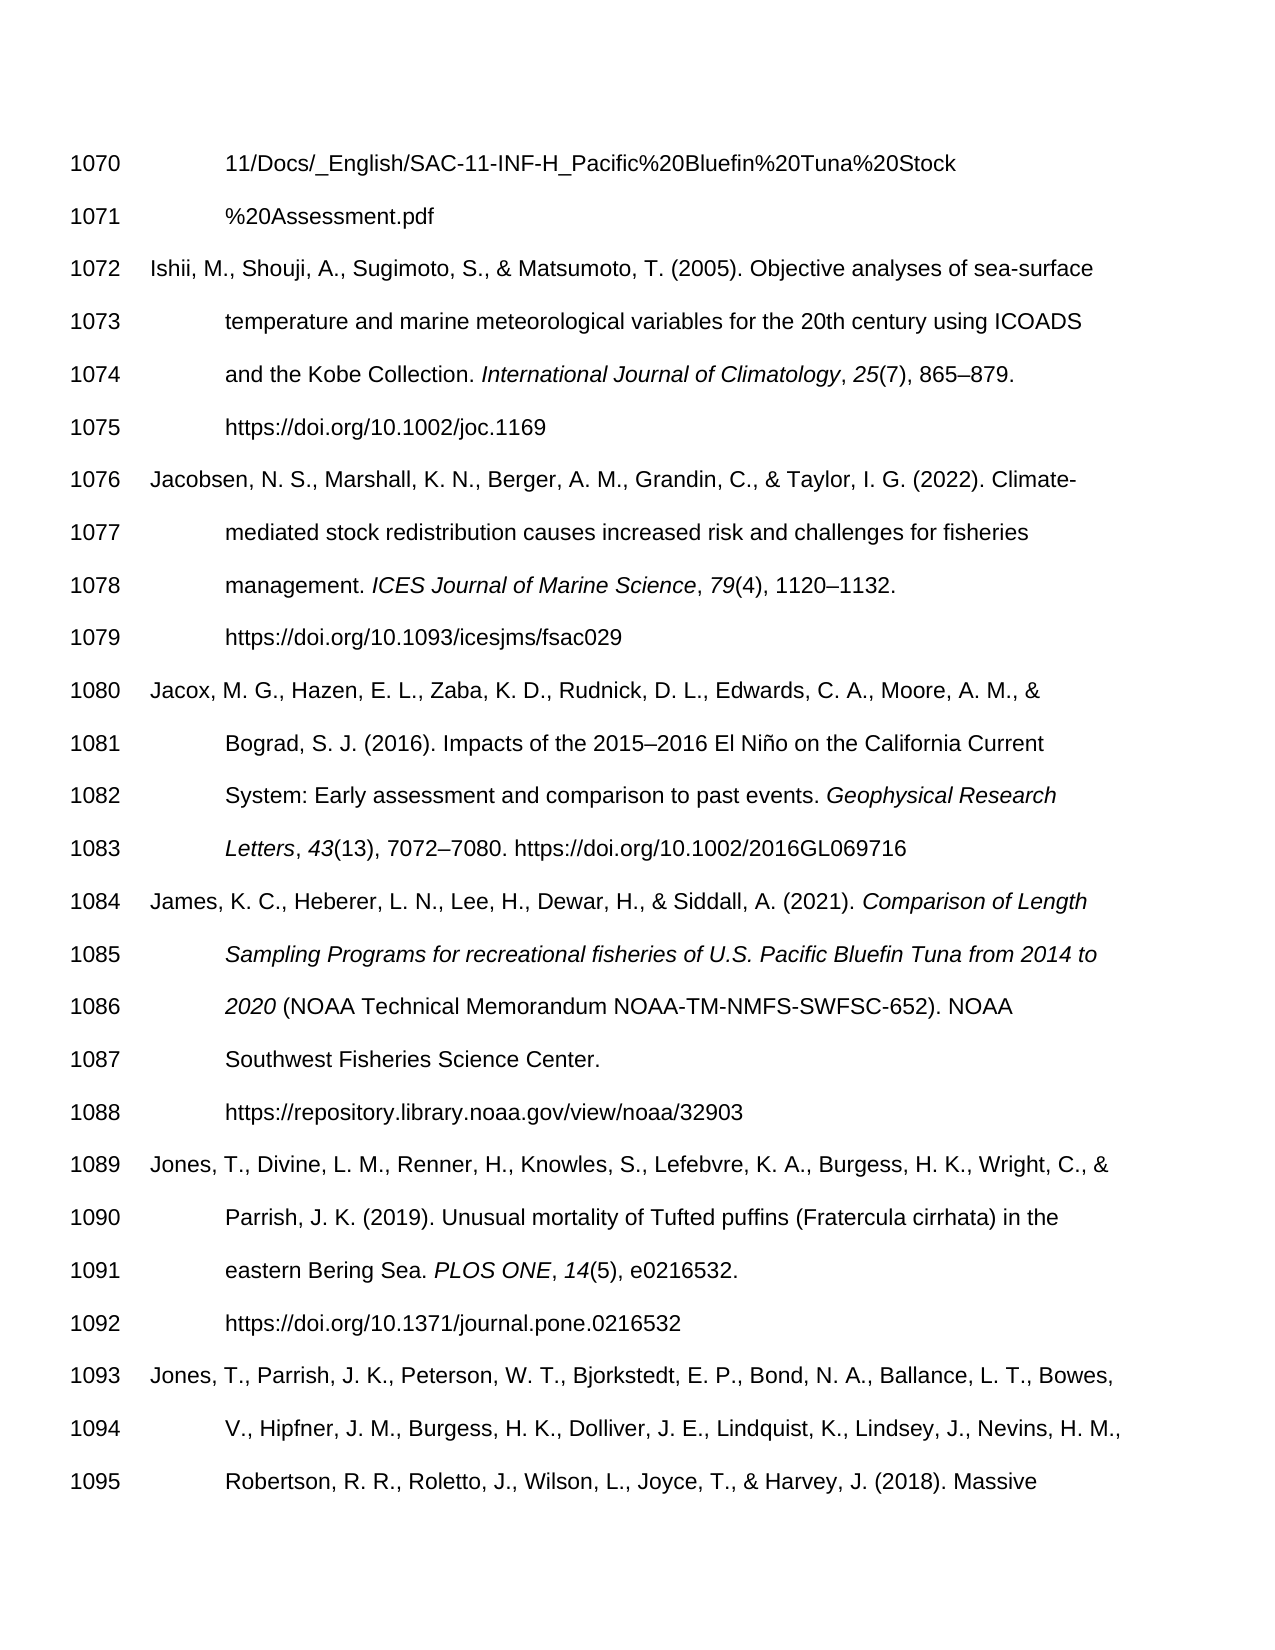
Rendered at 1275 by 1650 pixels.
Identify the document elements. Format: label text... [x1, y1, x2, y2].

text Jacox, M. G., Hazen, E. L., Zaba, K. D., Rudnick, D. L., Edwards, C. A., Moore, A. M., & Bograd, S. J. (2016). Impacts of the 2015–2016 El Niño on the California Current System: Early assessment and comparison to past events. Geophysical Research Letters, 43(13), 7072–7080. https://doi.org/10.1002/2016GL069716 [150, 677, 1125, 862]
text James, K. C., Heberer, L. N., Lee, H., Dewar, H., & Siddall, A. (2021). Comparison of Length Sampling Programs for recreational fisheries of U.S. Pacific Bluefin Tuna from 2014 to 2020 (NOAA Technical Memorandum NOAA-TM-NMFS-SWFSC-652). NOAA Southwest Fisheries Science Center. https://repository.library.noaa.gov/view/noaa/32903 [150, 888, 1125, 1125]
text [150, 150, 1125, 229]
text Jacobsen, N. S., Marshall, K. N., Berger, A. M., Grandin, C., & Taylor, I. G. (2022). Climate-mediated stock redistribution causes increased risk and challenges for fisheries management. ICES Journal of Marine Science, 79(4), 1120–1132. https://doi.org/10.1093/icesjms/fsac029 [150, 466, 1125, 651]
text Ishii, M., Shouji, A., Sugimoto, S., & Matsumoto, T. (2005). Objective analyses of sea-surface temperature and marine meteorological variables for the 20th century using ICOADS and the Kobe Collection. International Journal of Climatology, 25(7), 865–879. https://doi.org/10.1002/joc.1169 [150, 255, 1125, 440]
text Jones, T., Divine, L. M., Renner, H., Knowles, S., Lefebvre, K. A., Burgess, H. K., Wright, C., & Parrish, J. K. (2019). Unusual mortality of Tufted puffins (Fratercula cirrhata) in the eastern Bering Sea. PLOS ONE, 14(5), e0216532. https://doi.org/10.1371/journal.pone.0216532 [150, 1151, 1125, 1336]
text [150, 1362, 1125, 1494]
